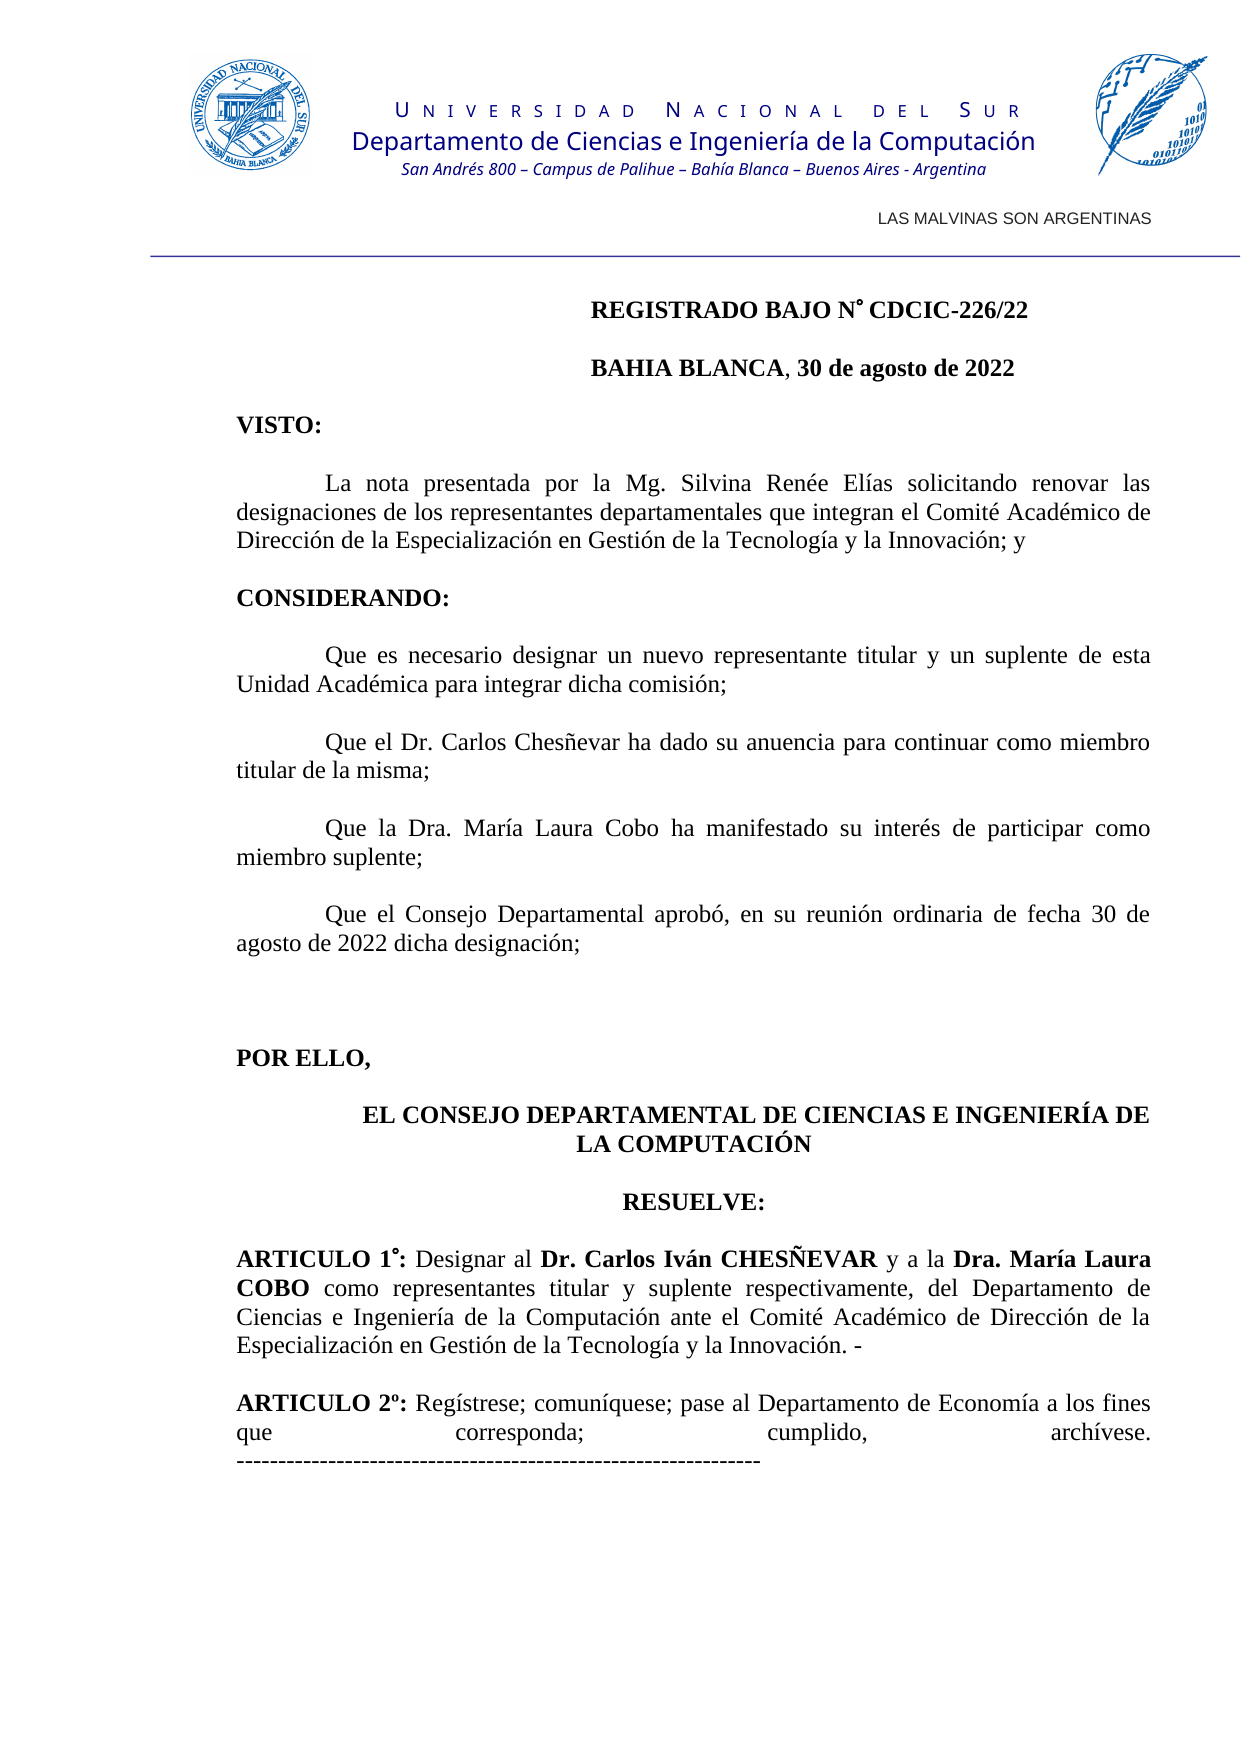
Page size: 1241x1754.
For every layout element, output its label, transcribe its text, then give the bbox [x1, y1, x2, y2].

text ARTICULO 1: Designar al Dr. Carlos Iván CHESÑEVAR y a la Dra. María Laura COBO como representantes titular y suplente respectivamente, del Departamento de Ciencias e Ingeniería de la Computación ante el Comité Académico de Dirección de la Especialización en Gestión de la Tecnología y la Innovación. - [236, 1244, 1152, 1359]
text Que la Dra. María Laura Cobo ha manifestado su interés de participar como miembro suplente; [236, 813, 1152, 870]
text CONSIDERANDO: [236, 583, 1152, 612]
text RESUELVE: [236, 1187, 1152, 1215]
text BAHIA BLANCA, 30 de agosto de 2022 [236, 353, 1152, 382]
text ARTICULO 2º: Regístrese; comuníquese; pase al Departamento de Economía a los fines que corresponda; cumplido, archívese. --------------------------------------------------------------- [236, 1388, 1152, 1474]
text Que el Dr. Carlos Chesñevar ha dado su anuencia para continuar como miembro titular de la misma; [236, 727, 1152, 784]
text EL CONSEJO DEPARTAMENTAL DE CIENCIAS E INGENIERÍA DE LA COMPUTACIÓN [236, 1100, 1152, 1158]
text Que es necesario designar un nuevo representante titular y un suplente de esta Unidad Académica para integrar dicha comisión; [236, 640, 1152, 698]
text VISTO: [236, 410, 1152, 439]
text Que el Consejo Departamental aprobó, en su reunión ordinaria de fecha 30 de agosto de 2022 dicha designación; [236, 899, 1152, 957]
text REGISTRADO BAJO N CDCIC-226/22 [236, 295, 1152, 324]
picture [1095, 53, 1209, 176]
text La nota presentada por la Mg. Silvina Renée Elías solicitando renovar las designaciones de los representantes departamentales que integran el Comité Académico de Dirección de la Especialización en Gestión de la Tecnología y la Innovación; y [236, 468, 1152, 554]
text POR ELLO, [236, 1043, 1152, 1072]
picture [187, 53, 315, 174]
